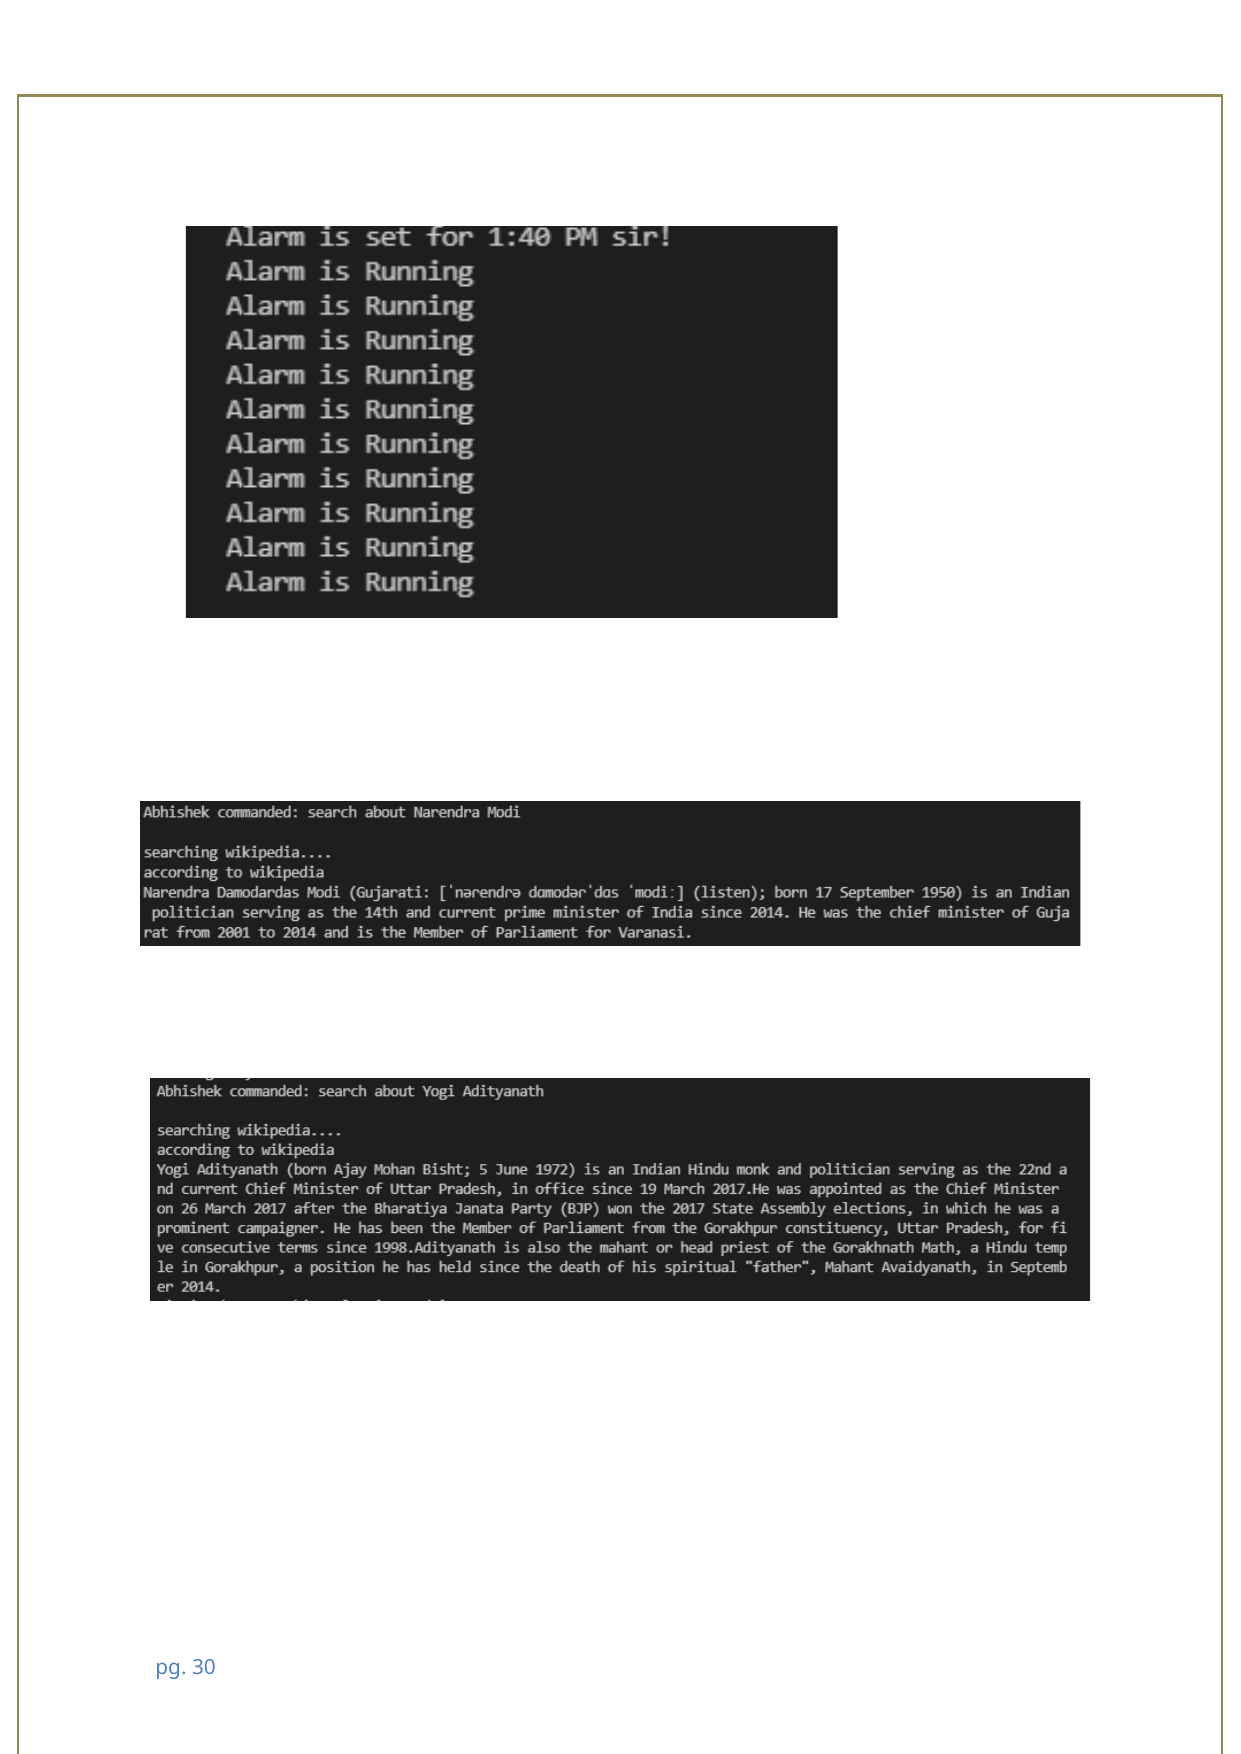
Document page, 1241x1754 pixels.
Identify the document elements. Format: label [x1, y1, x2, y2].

picture [150, 1078, 1091, 1301]
picture [140, 801, 1081, 946]
picture [185, 226, 838, 618]
